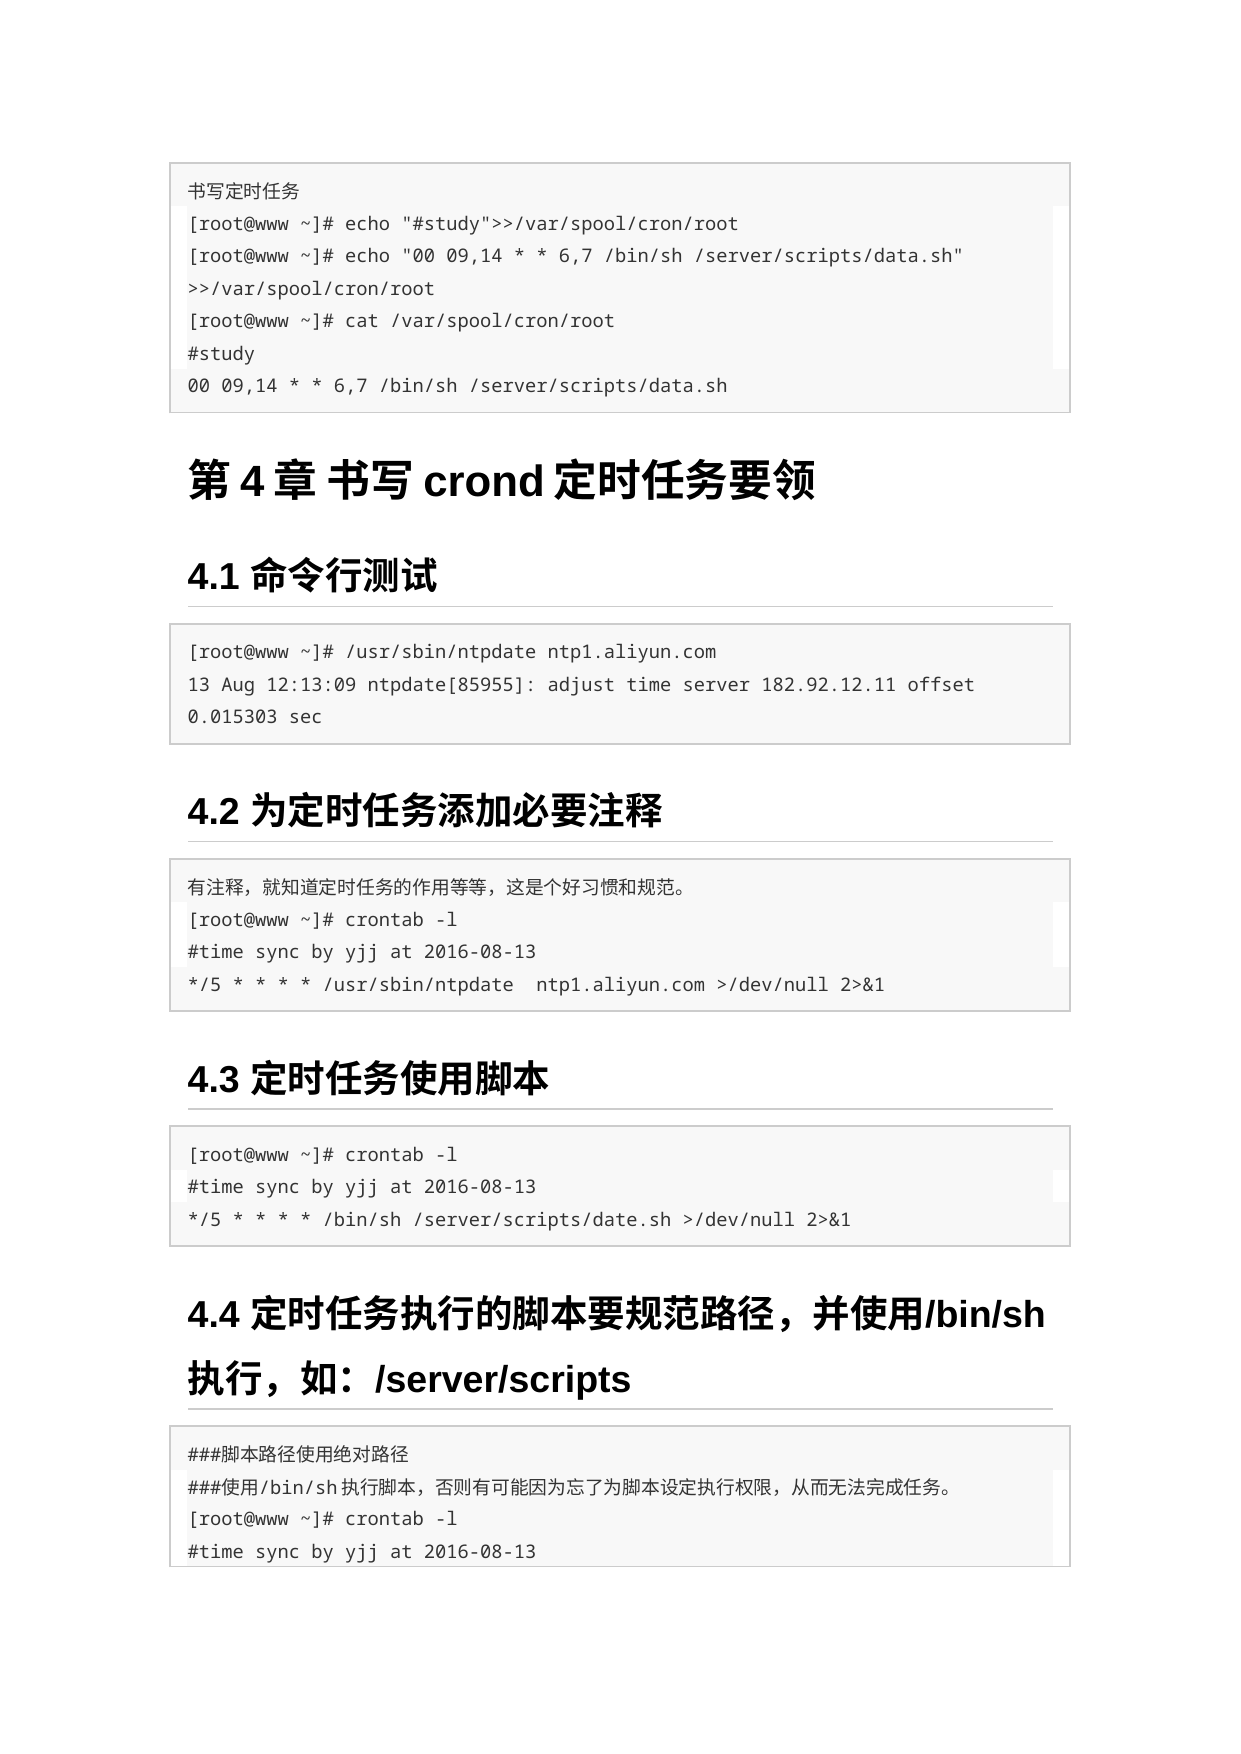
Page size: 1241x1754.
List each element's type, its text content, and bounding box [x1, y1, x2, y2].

text [root@www ~]# cat /var/spool/cron/root [187, 304, 1053, 336]
text #time sync by yjj at 2016-08-13 [187, 1535, 1053, 1566]
text #study [187, 336, 1053, 357]
text [root@www ~]# /usr/sbin/ntpdate ntp1.aliyun.com [171, 625, 1069, 656]
text 第4章 书写crond定时任务要领 [187, 445, 1053, 510]
text #time sync by yjj at 2016-08-13 [187, 1170, 1053, 1190]
text [root@www ~]# echo "00 09,14 * * 6,7 /bin/sh /server/scripts/data.sh" >>/var/spool/cron/root [187, 239, 1053, 304]
text 4.2 为定时任务添加必要注释 [187, 776, 1053, 842]
text 书写定时任务 [171, 164, 1069, 206]
text 4.4 定时任务执行的脚本要规范路径，并使用/bin/sh执行，如：/server/scripts [187, 1278, 1053, 1410]
text ###脚本路径使用绝对路径 [171, 1427, 1069, 1470]
text [root@www ~]# crontab -l [171, 1127, 1069, 1170]
text 4.1 命令行测试 [187, 541, 1053, 607]
text [root@www ~]# crontab -l [187, 1502, 1053, 1535]
text */5 * * * * /bin/sh /server/scripts/date.sh >/dev/null 2>&1 [171, 1190, 1069, 1245]
text [root@www ~]# crontab -l [187, 902, 1053, 935]
text */5 * * * * /usr/sbin/ntpdate ntp1.aliyun.com >/dev/null 2>&1 [171, 956, 1069, 1010]
text #time sync by yjj at 2016-08-13 [187, 935, 1053, 956]
text 有注释，就知道定时任务的作用等等，这是个好习惯和规范。 [171, 860, 1069, 902]
text 00 09,14 * * 6,7 /bin/sh /server/scripts/data.sh [171, 357, 1069, 412]
text [root@www ~]# echo "#study">>/var/spool/cron/root [187, 206, 1053, 239]
text 13 Aug 12:13:09 ntpdate[85955]: adjust time server 182.92.12.11 offset 0.015303 sec [171, 656, 1069, 743]
text 4.3 定时任务使用脚本 [187, 1043, 1053, 1110]
text ###使用/bin/sh执行脚本，否则有可能因为忘了为脚本设定执行权限，从而无法完成任务。 [187, 1470, 1053, 1502]
